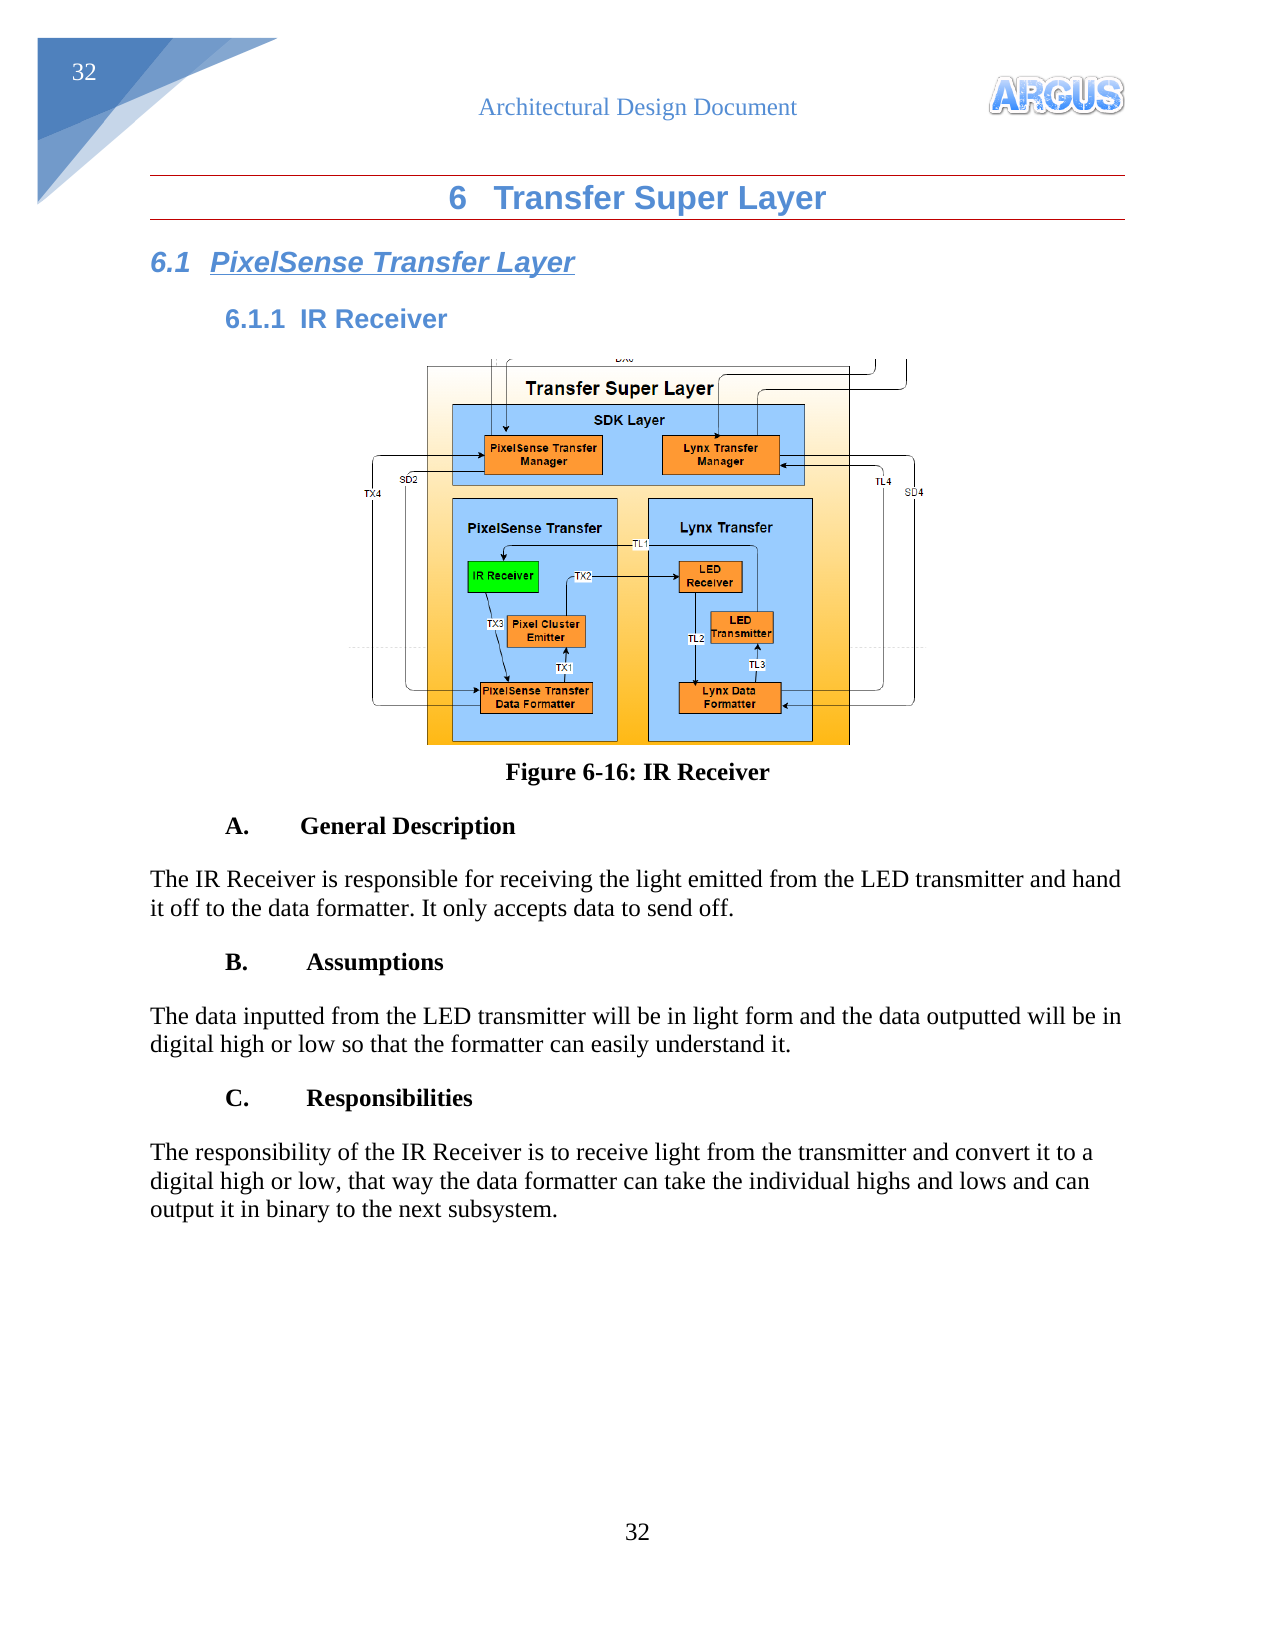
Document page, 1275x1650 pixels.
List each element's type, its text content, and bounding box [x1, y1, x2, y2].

text The responsibility of the IR Receiver is to receive light from the transmitter and convert it to a digital high or low, that way the data formatter can take the individual highs and lows and can output it in binary to the next subsystem. [150, 1137, 1125, 1223]
subtitle IR Receiver [225, 303, 1125, 334]
picture [348, 359, 927, 745]
subtitle Transfer Super Layer [150, 176, 1125, 219]
text The data inputted from the LED transmitter will be in light form and the data outputted will be in digital high or low so that the formatter can easily understand it. [150, 1001, 1125, 1058]
subtitle PixelSense Transfer Layer [150, 245, 1125, 278]
picture [987, 75, 1125, 116]
picture [37, 37, 279, 206]
subtitle Assumptions [150, 947, 1125, 976]
subtitle General Description [150, 811, 1125, 839]
text The IR Receiver is responsible for receiving the light emitted from the LED transmitter and hand it off to the data formatter. It only accepts data to send off. [150, 864, 1125, 922]
subtitle Responsibilities [150, 1083, 1125, 1112]
